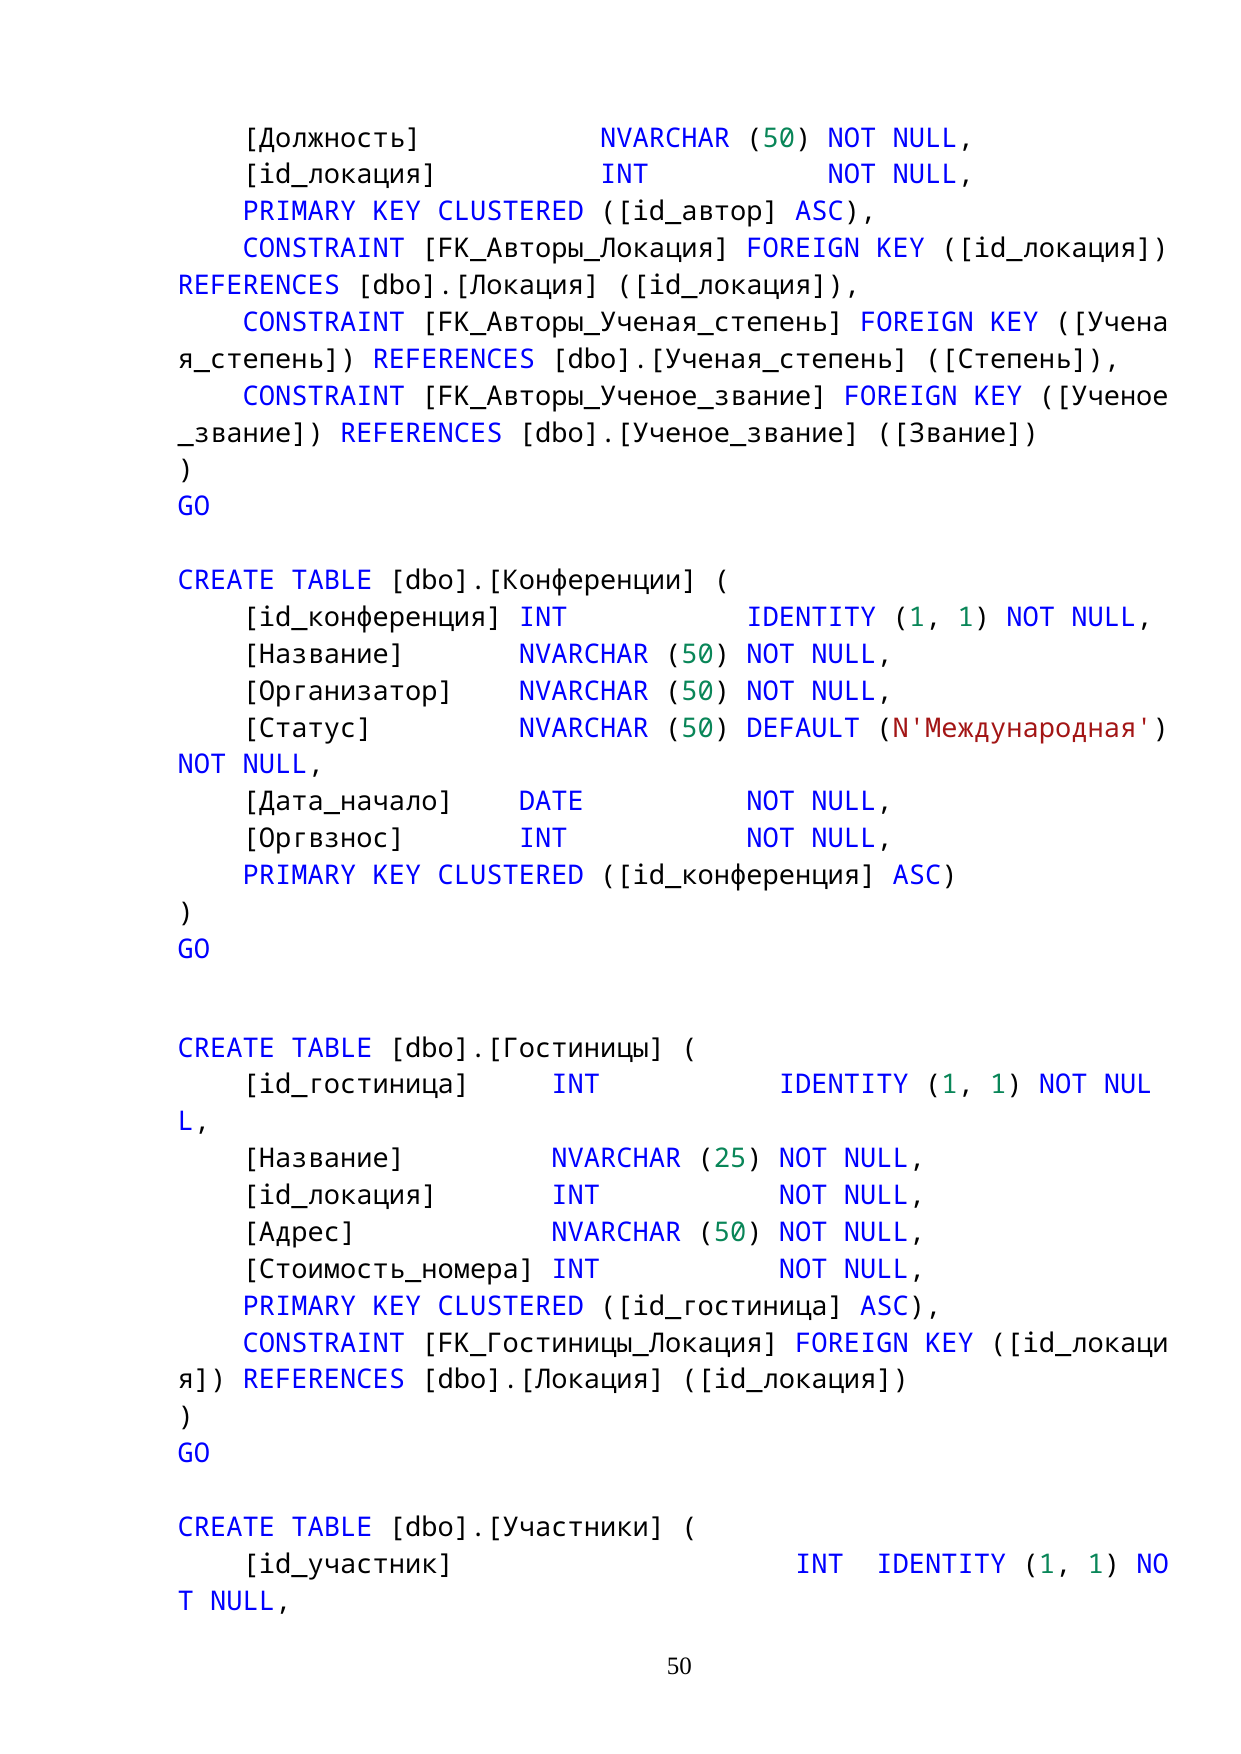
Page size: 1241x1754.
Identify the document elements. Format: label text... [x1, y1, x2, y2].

text GO [177, 487, 1181, 524]
text GO [177, 929, 1181, 966]
text CONSTRAINT [FK_Гостиницы_Локация] FOREIGN KEY ([id_локация]) REFERENCES [dbo].[Локация] ([id_локация]) [177, 1323, 1181, 1397]
text ) [177, 892, 1181, 929]
text [id_гостиница] INT IDENTITY (1, 1) NOT NULL, [177, 1065, 1181, 1139]
text [Дата_начало] DATE NOT NULL, [177, 782, 1181, 819]
text CONSTRAINT [FK_Авторы_Локация] FOREIGN KEY ([id_локация]) REFERENCES [dbo].[Локация] ([id_локация]), [177, 229, 1181, 302]
text PRIMARY KEY CLUSTERED ([id_конференция] ASC) [177, 856, 1181, 892]
text CONSTRAINT [FK_Авторы_Ученое_звание] FOREIGN KEY ([Ученое_звание]) REFERENCES [dbo].[Ученое_звание] ([Звание]) [177, 376, 1181, 450]
text [Название] NVARCHAR (50) NOT NULL, [177, 634, 1181, 671]
text CONSTRAINT [FK_Авторы_Ученая_степень] FOREIGN KEY ([Ученая_степень]) REFERENCES [dbo].[Ученая_степень] ([Степень]), [177, 302, 1181, 376]
text [Организатор] NVARCHAR (50) NOT NULL, [177, 671, 1181, 708]
text ) [177, 450, 1181, 487]
text CREATE TABLE [dbo].[Конференции] ( [177, 561, 1181, 597]
text [Адрес] NVARCHAR (50) NOT NULL, [177, 1212, 1181, 1249]
text [id_локация] INT NOT NULL, [177, 1176, 1181, 1212]
text [id_локация] INT NOT NULL, [177, 155, 1181, 192]
text [Статус] NVARCHAR (50) DEFAULT (N'Международная') NOT NULL, [177, 708, 1181, 782]
text CREATE TABLE [dbo].[Гостиницы] ( [177, 1028, 1181, 1065]
text [Стоимость_номера] INT NOT NULL, [177, 1249, 1181, 1286]
text PRIMARY KEY CLUSTERED ([id_гостиница] ASC), [177, 1286, 1181, 1323]
text [Название] NVARCHAR (25) NOT NULL, [177, 1139, 1181, 1176]
text [id_участник] INT IDENTITY (1, 1) NOT NULL, [177, 1544, 1181, 1618]
text GO [177, 1434, 1181, 1471]
text [Должность] NVARCHAR (50) NOT NULL, [177, 118, 1181, 155]
text PRIMARY KEY CLUSTERED ([id_автор] ASC), [177, 192, 1181, 229]
text CREATE TABLE [dbo].[Участники] ( [177, 1507, 1181, 1544]
text ) [177, 1397, 1181, 1434]
text [Оргвзнос] INT NOT NULL, [177, 819, 1181, 856]
text [id_конференция] INT IDENTITY (1, 1) NOT NULL, [177, 597, 1181, 634]
